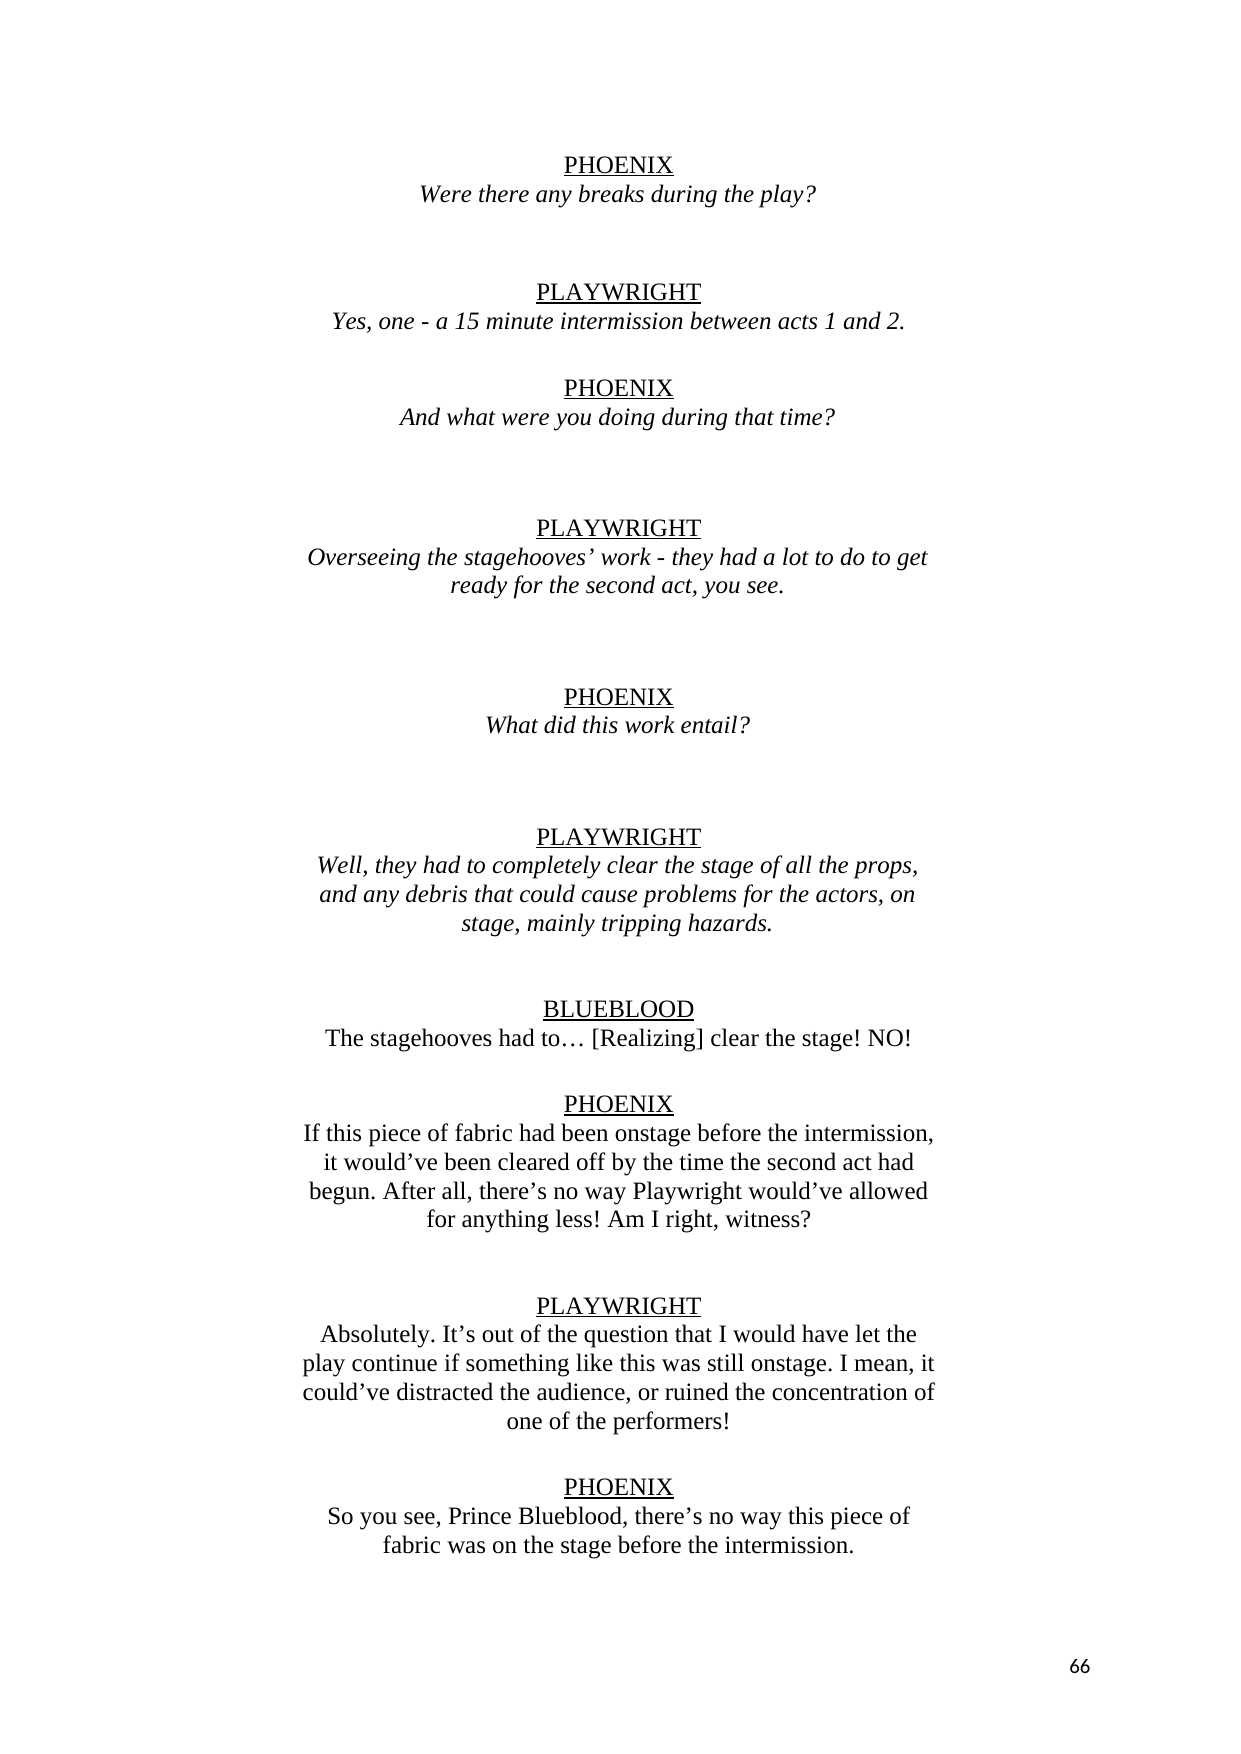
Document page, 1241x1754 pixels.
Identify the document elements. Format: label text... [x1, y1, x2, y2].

text PHOENIX And what were you doing during that time? [300, 373, 937, 430]
text PHOENIX What did this work entail? [300, 653, 937, 739]
text PLAYWRIGHT Well, they had to completely clear the stage of all the props, and any debris that could cause problems for the actors, on stage, mainly tripping hazards. BLUEBLOOD The stagehooves had to… [Realizing] clear the stage! NO! [300, 793, 937, 1077]
text PLAYWRIGHT Yes, one - a 15 minute intermission between acts 1 and 2. [300, 220, 937, 360]
text PLAYWRIGHT Overseeing the stagehooves’ work - they had a lot to do to get ready for the second act, you see. [300, 484, 937, 599]
text PHOENIX If this piece of fabric had been onstage before the intermission, it would’ve been cleared off by the time the second act had begun. After all, there’s no way Playwright would’ve allowed for anything less! Am I right, witness? PLAYWRIGHT Absolutely. It’s out of the question that I would have let the play continue if something like this was still onstage. I mean, it could’ve distracted the audience, or ruined the concentration of one of the performers! [300, 1089, 937, 1460]
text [300, 1472, 937, 1587]
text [300, 150, 937, 207]
